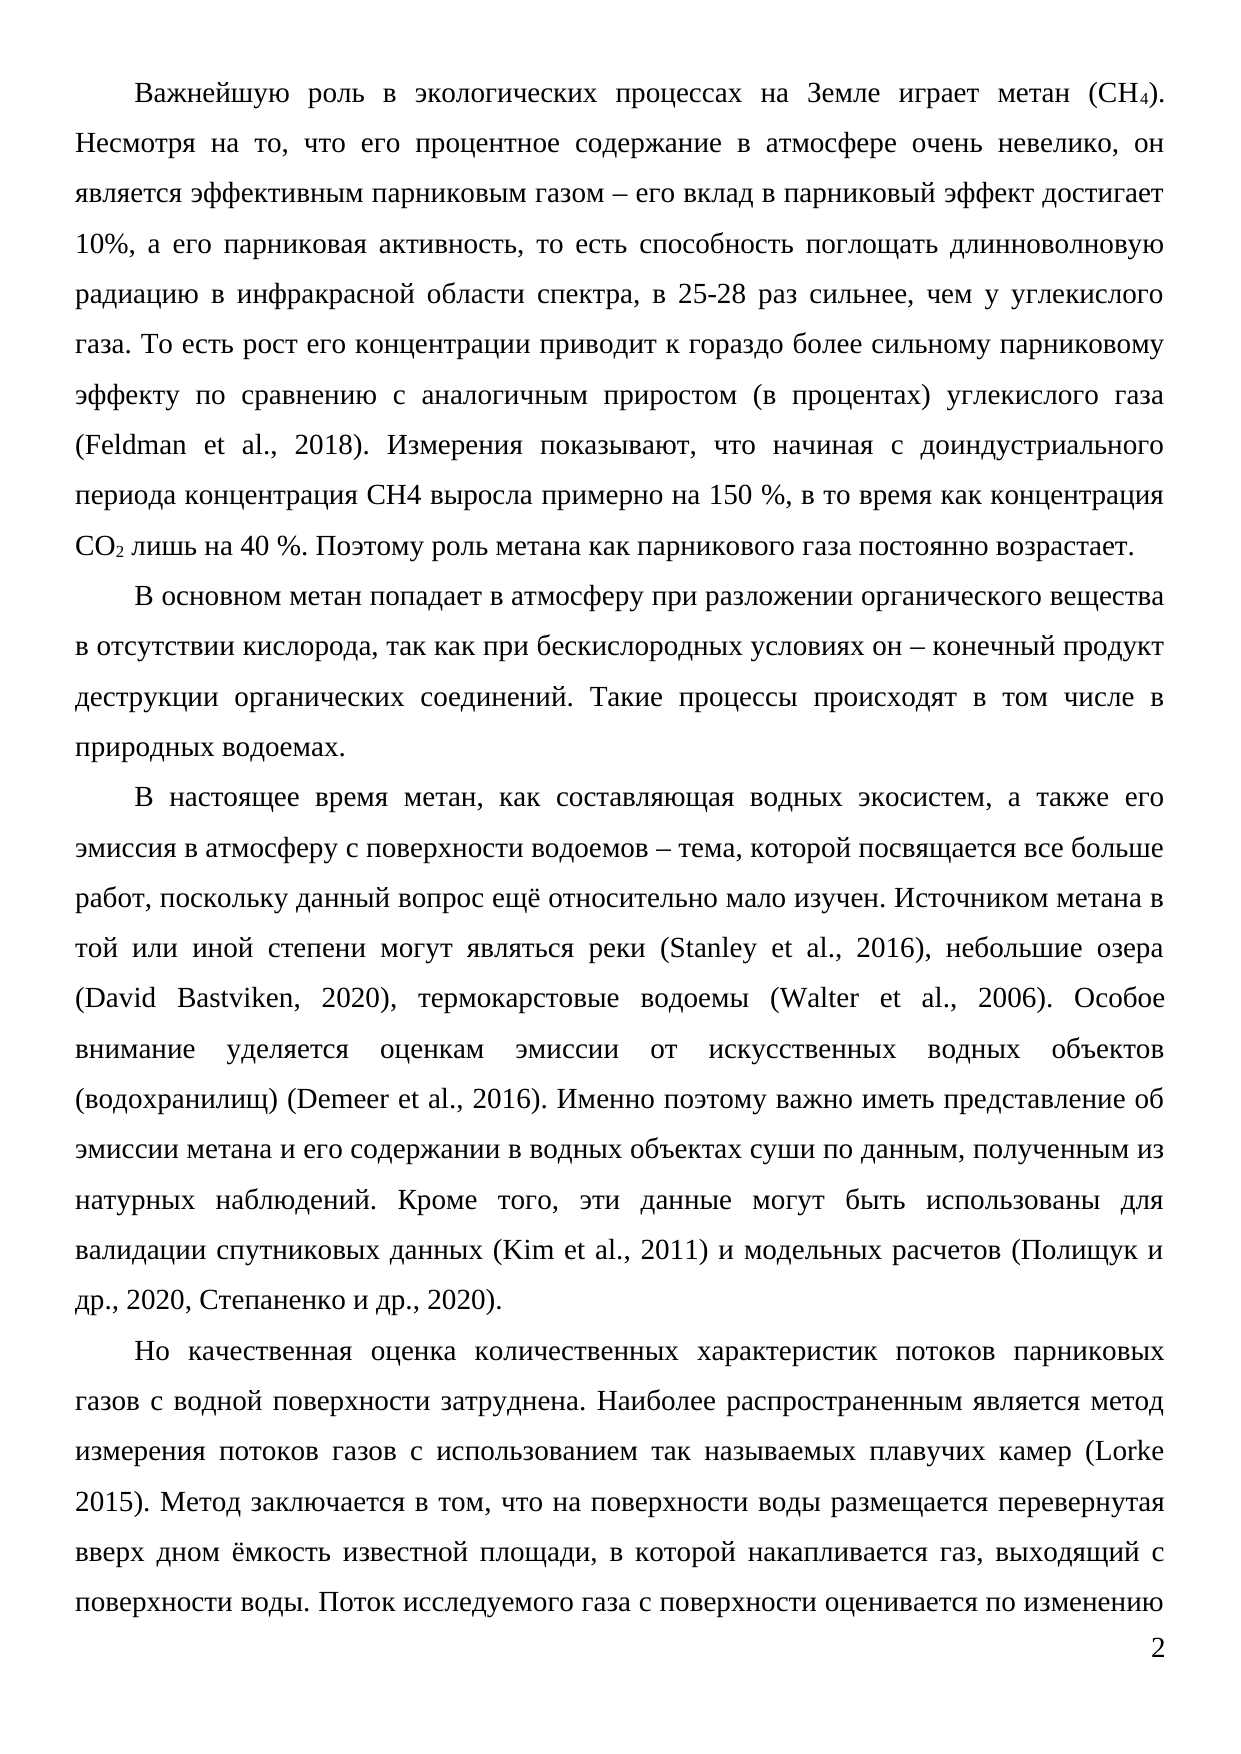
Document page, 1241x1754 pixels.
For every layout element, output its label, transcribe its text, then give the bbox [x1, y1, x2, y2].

text В основном метан попадает в атмосферу при разложении органического вещества в отсутствии кислорода, так как при бескислородных условиях он – конечный продукт деструкции органических соединений. Такие процессы происходят в том числе в природных водоемах. [75, 578, 1165, 763]
text В настоящее время метан, как составляющая водных экосистем, а также его эмиссия в атмосферу с поверхности водоемов – тема, которой посвящается все больше работ, поскольку данный вопрос ещё относительно мало изучен. Источником метана в той или иной степени могут являться реки (Stanley et al., 2016), небольшие озера , термокарстовые водоемы (Walter et al., 2006). Особое внимание уделяется оценкам эмиссии от искусственных водных объектов (водохранилищ) (Demeer et al., 2016). Именно поэтому важно иметь представление об эмиссии метана и его содержании в водных объектах суши по данным, полученным из натурных наблюдений. Кроме того, эти данные могут быть использованы для валидации спутниковых данных (Kim et al., 2011) и модельных расчетов (Полищук и др., 2020, Степаненко и др., 2020). [75, 779, 1165, 1316]
text Важнейшую роль в экологических процессах на Земле играет метан (СН4). Несмотря на то, что его процентное содержание в атмосфере очень невелико, он является эффективным парниковым газом – его вклад в парниковый эффект достигает 10%, а его парниковая активность, то есть способность поглощать длинноволновую радиацию в инфракрасной области спектра, в 25-28 раз сильнее, чем у углекислого газа. То есть рост его концентрации приводит к гораздо более сильному парниковому эффекту по сравнению с аналогичным приростом (в процентах) углекислого газа (Feldman et al., 2018). Измерения показывают, что начиная с доиндустриального периода концентрация СН4 выросла примерно на 150 %, в то время как концентрация СО2 лишь на 40 %. Поэтому роль метана как парникового газа постоянно возрастает. [75, 75, 1165, 561]
